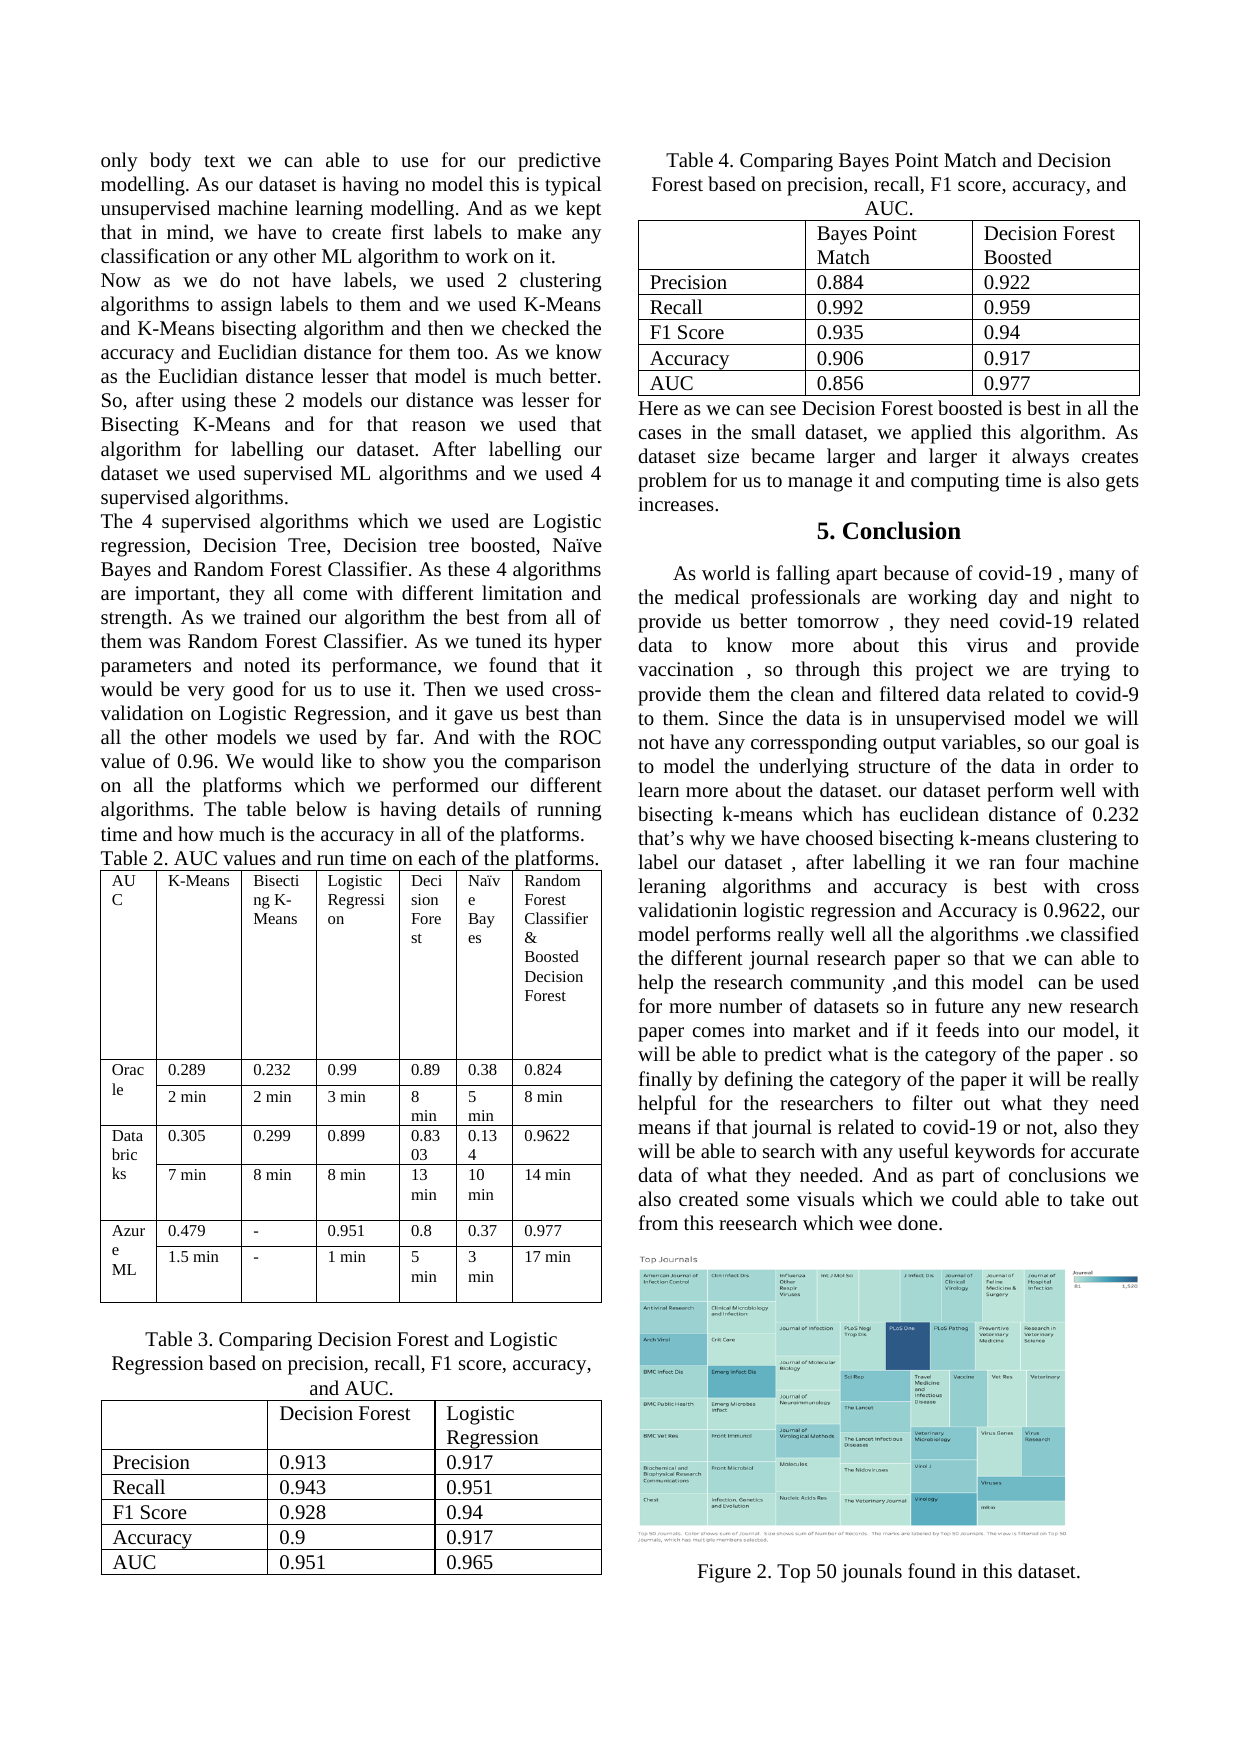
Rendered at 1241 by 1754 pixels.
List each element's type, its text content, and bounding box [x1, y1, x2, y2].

table_cell 0.99 [317, 1060, 399, 1085]
table_cell 0.232 [242, 1060, 316, 1085]
table_cell 0.884 [806, 270, 972, 294]
table_cell 3 min [457, 1247, 512, 1302]
table_header Logistic Regression [317, 871, 399, 1059]
table_cell 0.134 [457, 1126, 512, 1164]
table_cell F1 Score [639, 320, 805, 344]
table_header K-Means [157, 871, 241, 1059]
subtitle Table 4. Comparing Bayes Point Match and Decision Forest based on precision, recall, F1 score, accuracy, and AUC. [638, 148, 1140, 220]
table_cell Databricks [101, 1126, 156, 1220]
table_cell 1 min [317, 1247, 399, 1302]
subtitle The 4 supervised algorithms which we used are Logistic regression, Decision Tree, Decision tree boosted, Naïve Bayes and Random Forest Classifier. As these 4 algorithms are important, they all come with different limitation and strength. As we trained our algorithm the best from all of them was Random Forest Classifier. As we tuned its hyper parameters and noted its performance, we found that it would be very good for us to use it. Then we used cross-validation on Logistic Regression, and it gave us best than all the other models we used by far. And with the ROC value of 0.96. We would like to show you the comparison on all the platforms which we performed our different algorithms. The table below is having details of running time and how much is the accuracy in all of the platforms. [100, 509, 602, 846]
table_cell 0.977 [513, 1221, 601, 1246]
table_cell 0.928 [268, 1500, 434, 1524]
table_cell 0.94 [973, 320, 1139, 344]
table_cell 3 min [317, 1086, 399, 1125]
table_cell 8 min [513, 1086, 601, 1125]
table_cell 0.959 [973, 295, 1139, 319]
table_cell Azure ML [101, 1221, 156, 1302]
table_cell Accuracy [102, 1525, 267, 1549]
table_cell 7 min [157, 1165, 241, 1220]
table_cell 17 min [513, 1247, 601, 1302]
table_cell 0.8303 [400, 1126, 456, 1164]
table_cell - [242, 1221, 316, 1246]
table_cell 0.917 [436, 1450, 601, 1474]
table_cell Oracle [101, 1060, 156, 1125]
table_cell AUC [102, 1550, 267, 1574]
table_cell 0.992 [806, 295, 972, 319]
table_cell 8 min [317, 1165, 399, 1220]
table_cell Precision [639, 270, 805, 294]
table_cell 0.37 [457, 1221, 512, 1246]
table_header Random Forest Classifier & Boosted Decision Forest [513, 871, 601, 1059]
subtitle Here as we can see Decision Forest boosted is best in all the cases in the small dataset, we applied this algorithm. As dataset size became larger and larger it always creates problem for us to manage it and computing time is also gets increases. [638, 396, 1140, 516]
table_cell 0.951 [268, 1550, 434, 1574]
table_header Bayes Point Match [806, 221, 972, 269]
table_cell 0.943 [268, 1475, 434, 1499]
table_cell 0.917 [973, 345, 1139, 369]
subtitle Table 2. AUC values and run time on each of the platforms. [100, 846, 602, 869]
table_cell Recall [639, 295, 805, 319]
table_cell 0.917 [436, 1525, 601, 1549]
table_cell 0.899 [317, 1126, 399, 1164]
table_header [639, 221, 805, 269]
table_cell 0.38 [457, 1060, 512, 1085]
table_cell 0.94 [436, 1500, 601, 1524]
table_header Decision Forest [400, 871, 456, 1059]
table_header Decision Forest [268, 1401, 434, 1449]
table_cell 0.824 [513, 1060, 601, 1085]
table_cell 0.89 [400, 1060, 456, 1085]
table_cell - [242, 1247, 316, 1302]
subtitle Now as we do not have labels, we used 2 clustering algorithms to assign labels to them and we used K-Means and K-Means bisecting algorithm and then we checked the accuracy and Euclidian distance for them too. As we know as the Euclidian distance lesser that model is much better. So, after using these 2 models our distance was lesser for Bisecting K-Means and for that reason we used that algorithm for labelling our dataset. After labelling our dataset we used supervised ML algorithms and we used 4 supervised algorithms. [100, 268, 602, 509]
table_cell 1.5 min [157, 1247, 241, 1302]
table_cell 5 min [457, 1086, 512, 1125]
table_cell 0.965 [436, 1550, 601, 1574]
table_cell 0.935 [806, 320, 972, 344]
table_cell Precision [102, 1450, 267, 1474]
table_cell 0.906 [806, 345, 972, 369]
table_cell 0.951 [436, 1475, 601, 1499]
table_cell 10 min [457, 1165, 512, 1220]
picture [637, 1251, 1140, 1543]
table_cell AUC [639, 371, 805, 394]
table_cell 8 min [400, 1086, 456, 1125]
table_cell Accuracy [639, 345, 805, 369]
table_cell 0.922 [973, 270, 1139, 294]
table_cell 0.856 [806, 371, 972, 394]
table_cell F1 Score [102, 1500, 267, 1524]
table_header AUC [101, 871, 156, 1059]
text Figure 2. Top 50 jounals found in this dataset. [638, 1559, 1140, 1583]
table_cell 0.977 [973, 371, 1139, 394]
table_header Bisecting K-Means [242, 871, 316, 1059]
table_header Logistic Regression [436, 1401, 601, 1449]
table_cell 0.8 [400, 1221, 456, 1246]
table_cell 0.9 [268, 1525, 434, 1549]
table_cell 0.913 [268, 1450, 434, 1474]
table_cell 5 min [400, 1247, 456, 1302]
table_cell 0.479 [157, 1221, 241, 1246]
table_header [102, 1401, 267, 1449]
table_cell 14 min [513, 1165, 601, 1220]
text 5. Conclusion [638, 516, 1140, 545]
subtitle Table 3. Comparing Decision Forest and Logistic Regression based on precision, recall, F1 score, accuracy, and AUC. [100, 1327, 602, 1399]
text As world is falling apart because of covid-19 , many of the medical professionals are working day and night to provide us better tomorrow , they need covid-19 related data to know more about this virus and provide vaccination , so through this project we are trying to provide them the clean and filtered data related to covid-9 to them. Since the data is in unsupervised model we will not have any corressponding output variables, so our goal is to model the underlying structure of the data in order to learn more about the dataset. our dataset perform well with bisecting k-means which has euclidean distance of 0.232 that’s why we have choosed bisecting k-means clustering to label our dataset , after labelling it we ran four machine leraning algorithms and accuracy is best with cross validationin logistic regression and Accuracy is 0.9622, our model performs really well all the algorithms .we classified the different journal research paper so that we can able to help the research community ,and this model can be used for more number of datasets so in future any new research paper comes into market and if it feeds into our model, it will be able to predict what is the category of the paper . so finally by defining the category of the paper it will be really helpful for the researchers to filter out what they need means if that journal is related to covid-19 or not, also they will be able to search with any useful keywords for accurate data of what they needed. And as part of conclusions we also created some visuals which we could able to take out from this reesearch which wee done. [638, 561, 1140, 1235]
table_header Decision Forest Boosted [973, 221, 1139, 269]
table_cell Recall [102, 1475, 267, 1499]
table_cell 0.9622 [513, 1126, 601, 1164]
table_cell 2 min [157, 1086, 241, 1125]
table_cell 8 min [242, 1165, 316, 1220]
table_cell 0.951 [317, 1221, 399, 1246]
table_cell 0.289 [157, 1060, 241, 1085]
table_cell 0.305 [157, 1126, 241, 1164]
table_cell 13 min [400, 1165, 456, 1220]
table_header Naïve Bayes [457, 871, 512, 1059]
table_cell 0.299 [242, 1126, 316, 1164]
table_cell 2 min [242, 1086, 316, 1125]
